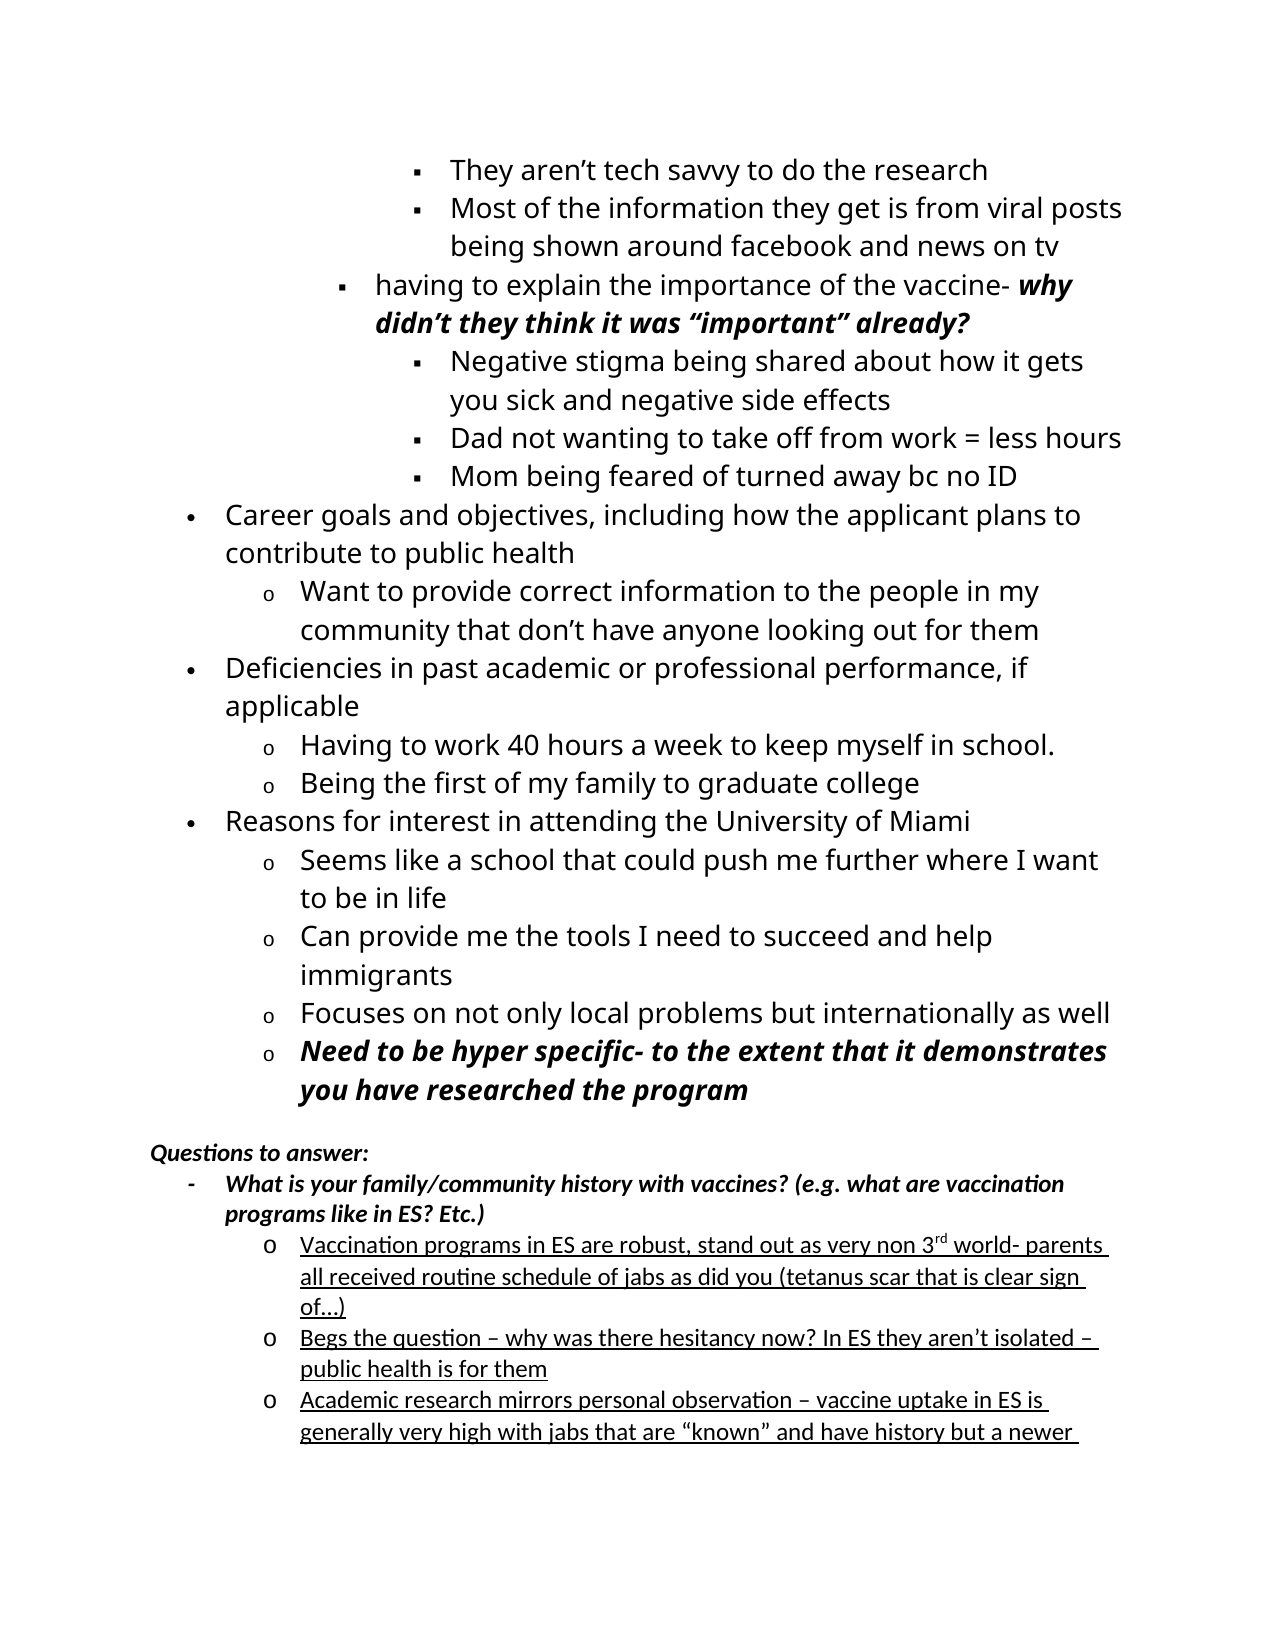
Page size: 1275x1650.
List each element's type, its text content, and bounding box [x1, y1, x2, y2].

list Focuses on not only local problems but internationally as well [262, 993, 1125, 1032]
list Want to provide correct information to the people in my community that don’t have anyone looking out for them [262, 572, 1125, 648]
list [262, 1384, 1125, 1446]
list Having to work 40 hours a week to keep myself in school. [262, 725, 1125, 763]
list Reasons for interest in attending the University of Miami [187, 802, 1125, 840]
list Seems like a school that could push me further where I want to be in life [262, 840, 1125, 917]
list Can provide me the tools I need to succeed and help immigrants [262, 917, 1125, 993]
list Deficiencies in past academic or professional performance, if applicable [187, 648, 1125, 725]
list Being the first of my family to graduate college [262, 763, 1125, 802]
list Career goals and objectives, including how the applicant plans to contribute to public health [187, 495, 1125, 572]
list Mom being feared of turned away bc no ID [412, 457, 1125, 495]
text Questions to answer: [150, 1137, 1125, 1168]
list Negative stigma being shared about how it gets you sick and negative side effects [412, 342, 1125, 418]
list What is your family/community history with vaccines? (e.g. what are vaccination programs like in ES? Etc.) [187, 1168, 1125, 1229]
list Need to be hyper specific- to the extent that it demonstrates you have researched the program [262, 1032, 1125, 1108]
list Vaccination programs in ES are robust, stand out as very non 3rd world- parents all received routine schedule of jabs as did you (tetanus scar that is clear sign of…) [262, 1229, 1125, 1322]
list Most of the information they get is from viral posts being shown around facebook and news on tv [412, 188, 1125, 265]
list Begs the question – why was there hesitancy now? In ES they aren’t isolated – public health is for them [262, 1322, 1125, 1384]
list Dad not wanting to take off from work = less hours [412, 418, 1125, 457]
list They aren’t tech savvy to do the research [412, 150, 1125, 188]
list having to explain the importance of the vaccine- why didn’t they think it was “important” already? [337, 265, 1125, 342]
